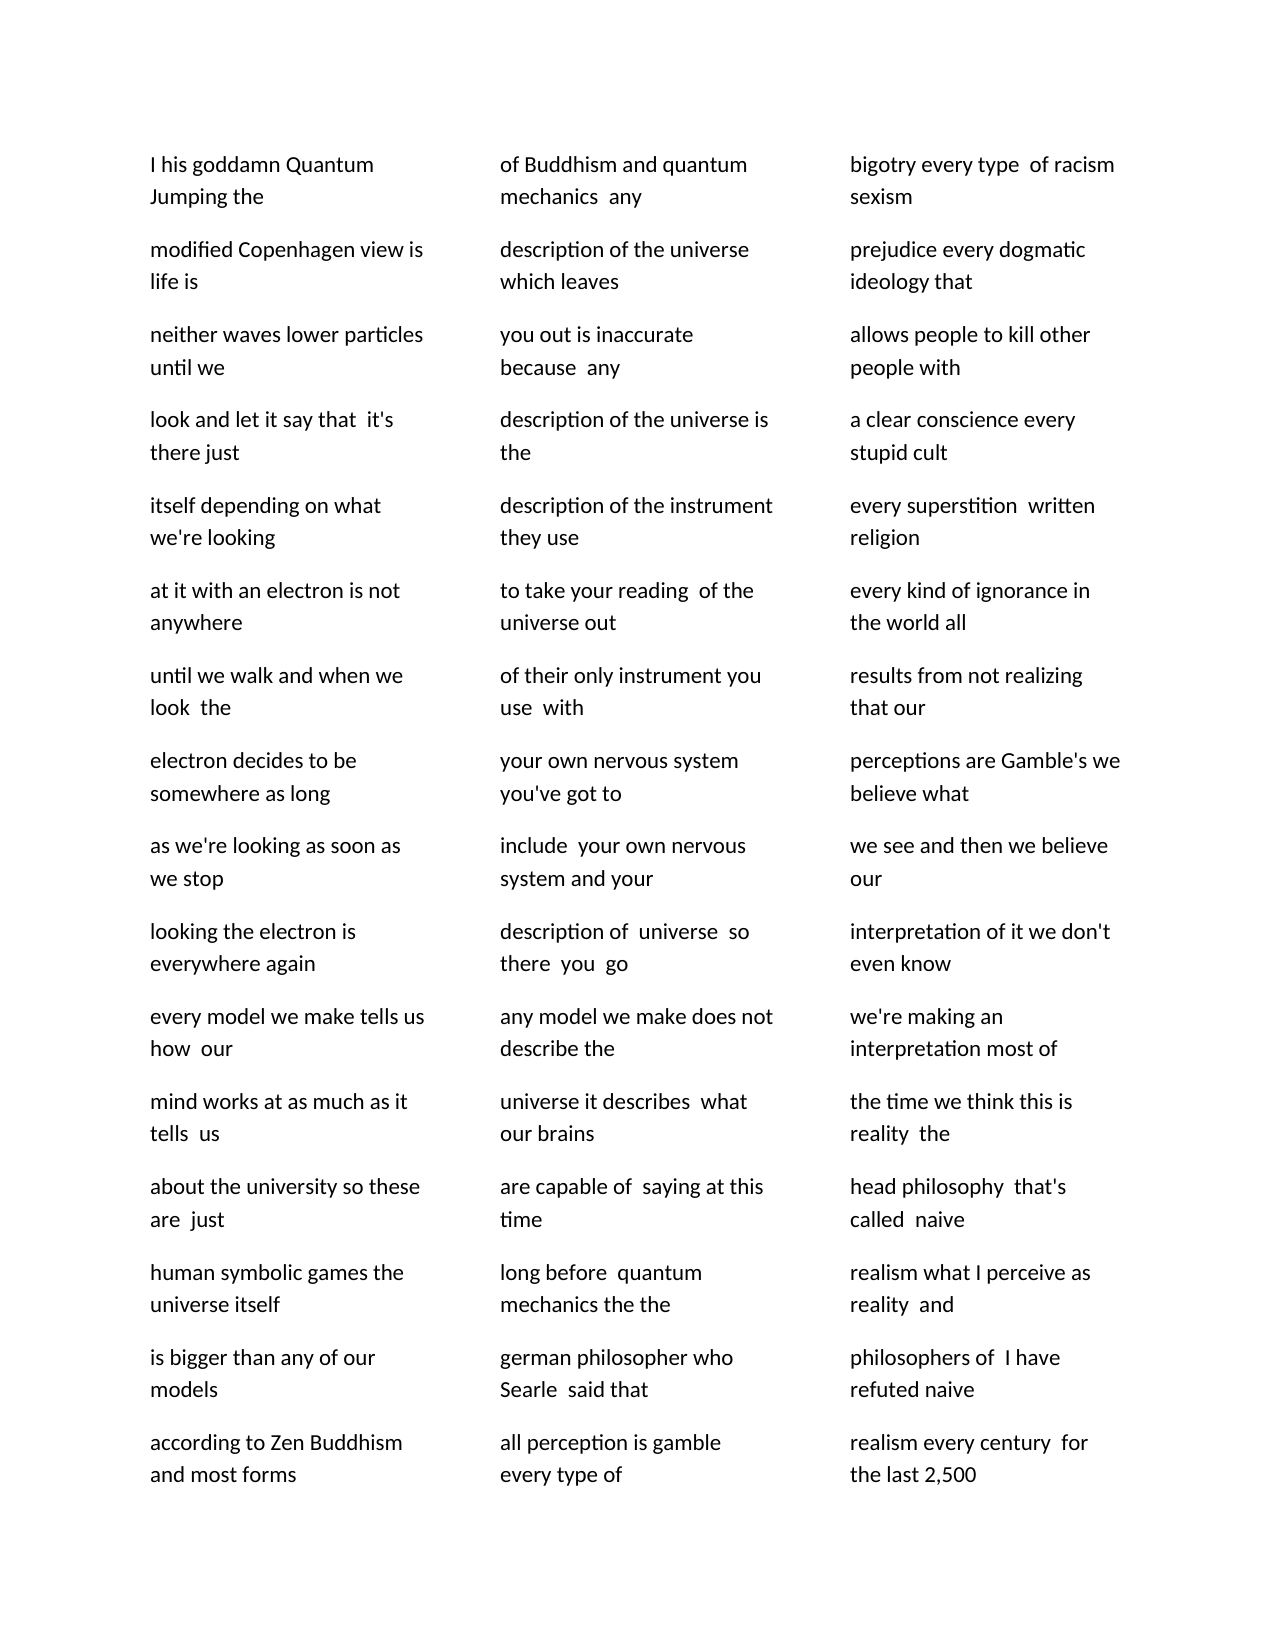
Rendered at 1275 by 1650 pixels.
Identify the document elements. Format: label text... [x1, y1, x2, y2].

text description of the universe which leaves [500, 235, 775, 295]
text look and let it say that it's there just [150, 406, 425, 466]
text head philosophy that's called naive [850, 1172, 1125, 1233]
text interpretation of it we don't even know [850, 917, 1125, 977]
text every kind of ignorance in the world all [850, 576, 1125, 636]
text neither waves lower particles until we [150, 320, 425, 381]
text according to Zen Buddhism and most forms [150, 1428, 425, 1488]
text electron decides to be somewhere as long [150, 746, 425, 807]
text german philosopher who Searle said that [500, 1343, 775, 1403]
text a clear conscience every stupid cult [850, 406, 1125, 466]
text about the university so these are just [150, 1172, 425, 1233]
text description of the instrument they use [500, 491, 775, 551]
text you out is inaccurate because any [500, 320, 775, 381]
text to take your reading of the universe out [500, 576, 775, 636]
text at it with an electron is not anywhere [150, 576, 425, 636]
text every superstition written religion [850, 491, 1125, 551]
text modified Copenhagen view is life is [150, 235, 425, 295]
text we're making an interpretation most of [850, 1002, 1125, 1062]
text looking the electron is everywhere again [150, 917, 425, 977]
text description of the universe is the [500, 406, 775, 466]
text perceptions are Gamble's we believe what [850, 746, 1125, 807]
text realism every century for the last 2,500 [850, 1428, 1125, 1488]
text prejudice every dogmatic ideology that [850, 235, 1125, 295]
text every model we make tells us how our [150, 1002, 425, 1062]
text all perception is gamble every type of [500, 1428, 775, 1488]
text we see and then we believe our [850, 832, 1125, 892]
text itself depending on what we're looking [150, 491, 425, 551]
text your own nervous system you've got to [500, 746, 775, 807]
text realism what I perceive as reality and [850, 1258, 1125, 1318]
text allows people to kill other people with [850, 320, 1125, 381]
text the time we think this is reality the [850, 1087, 1125, 1147]
text results from not realizing that our [850, 661, 1125, 721]
text are capable of saying at this time [500, 1172, 775, 1233]
text is bigger than any of our models [150, 1343, 425, 1403]
text include your own nervous system and your [500, 832, 775, 892]
text until we walk and when we look the [150, 661, 425, 721]
text bigotry every type of racism sexism [850, 150, 1125, 210]
text human symbolic games the universe itself [150, 1258, 425, 1318]
text any model we make does not describe the [500, 1002, 775, 1062]
text description of universe so there you go [500, 917, 775, 977]
text of Buddhism and quantum mechanics any [500, 150, 775, 210]
text as we're looking as soon as we stop [150, 832, 425, 892]
text I his goddamn Quantum Jumping the [150, 150, 425, 210]
text long before quantum mechanics the the [500, 1258, 775, 1318]
text mind works at as much as it tells us [150, 1087, 425, 1147]
text of their only instrument you use with [500, 661, 775, 721]
text universe it describes what our brains [500, 1087, 775, 1147]
text philosophers of I have refuted naive [850, 1343, 1125, 1403]
